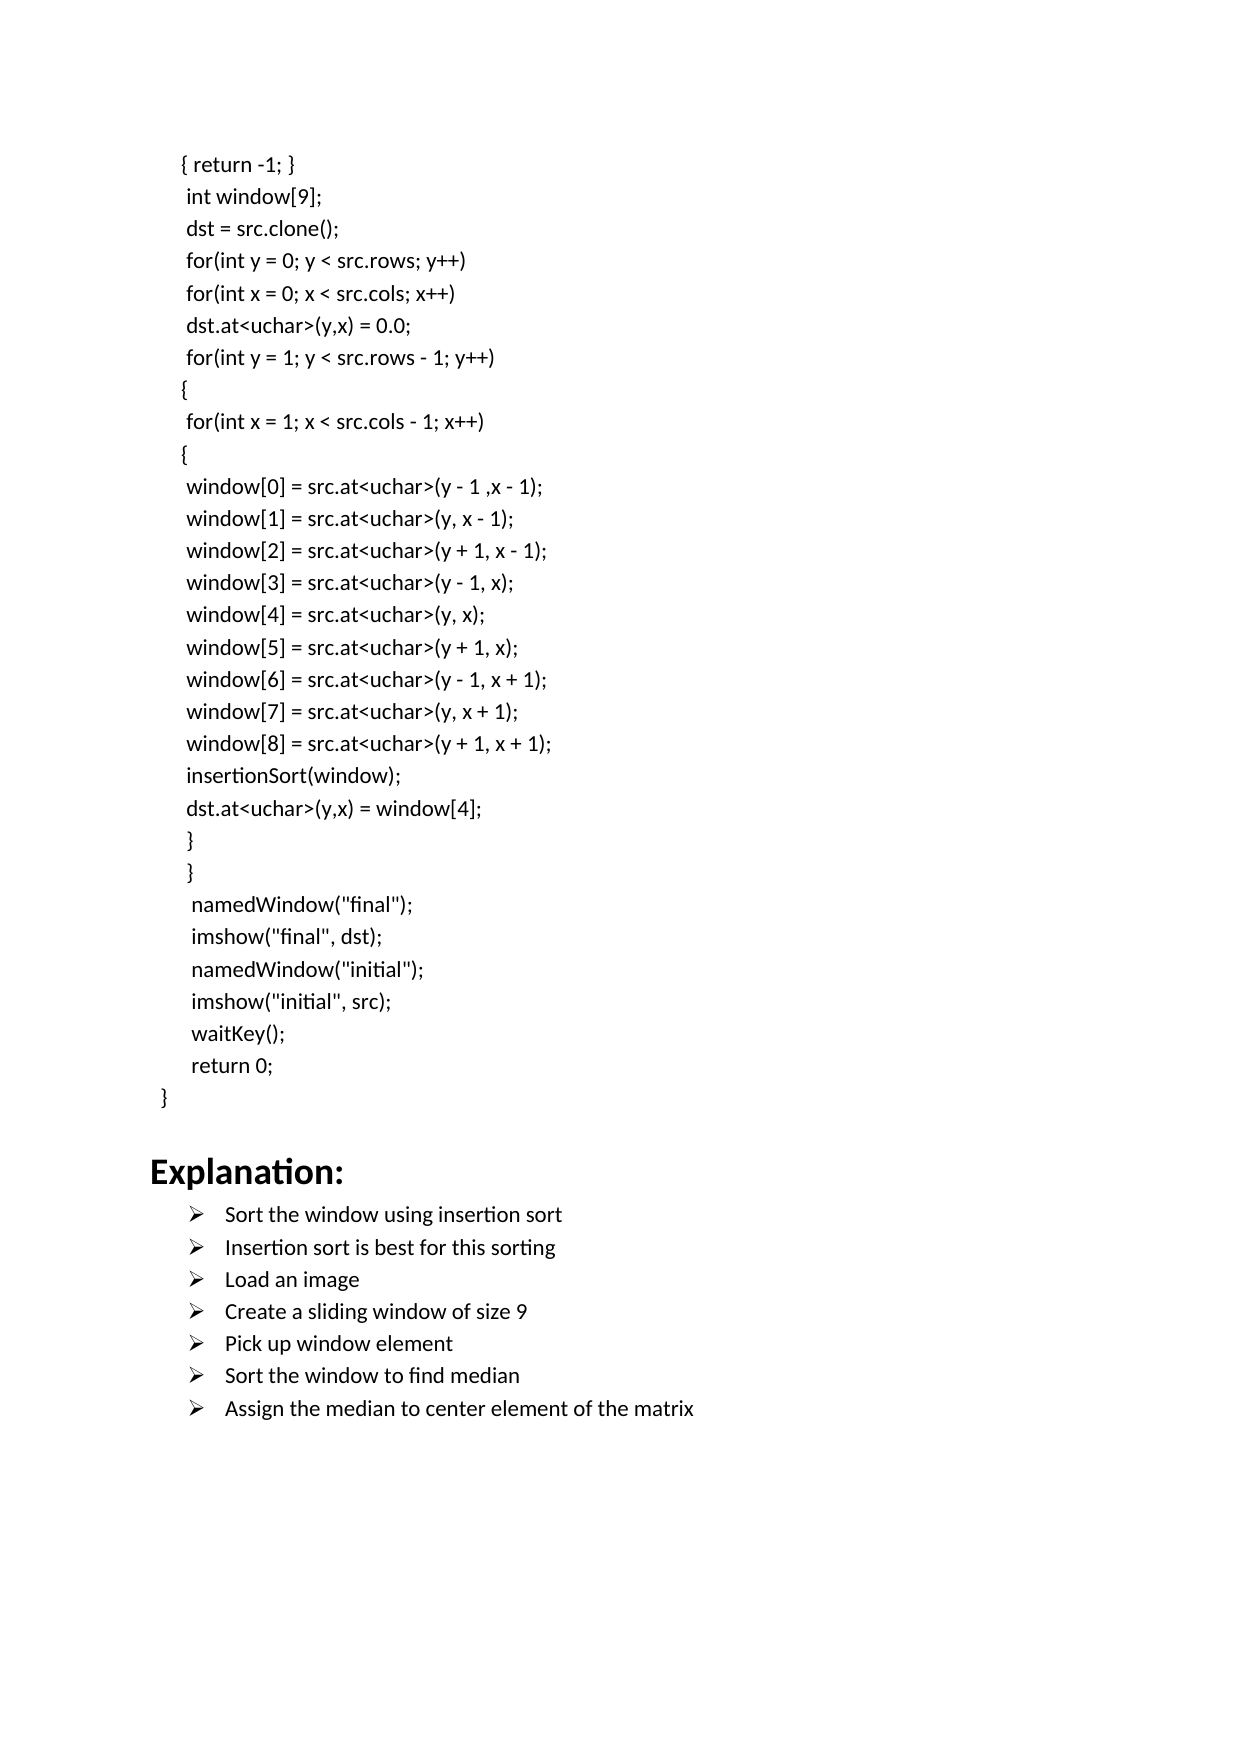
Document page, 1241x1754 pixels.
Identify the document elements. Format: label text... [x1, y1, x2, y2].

text imshow("initial", src); [150, 987, 1090, 1015]
text imshow("final", dst); [150, 922, 1090, 951]
text { [150, 440, 1090, 468]
text window[5] = src.at<uchar>(y + 1, x); [150, 633, 1090, 661]
text dst = src.clone(); [150, 214, 1090, 242]
text window[3] = src.at<uchar>(y - 1, x); [150, 568, 1090, 596]
text window[7] = src.at<uchar>(y, x + 1); [150, 697, 1090, 725]
text namedWindow("initial"); [150, 955, 1090, 983]
text dst.at<uchar>(y,x) = window[4]; [150, 794, 1090, 822]
text window[6] = src.at<uchar>(y - 1, x + 1); [150, 665, 1090, 693]
text for(int x = 0; x < src.cols; x++) [150, 279, 1090, 307]
text for(int y = 0; y < src.rows; y++) [150, 247, 1090, 274]
text } [150, 1083, 1090, 1111]
text for(int x = 1; x < src.cols - 1; x++) [150, 407, 1090, 436]
text int window[9]; [150, 182, 1090, 210]
list Sort the window to find median [187, 1361, 1090, 1389]
list Load an image [187, 1265, 1090, 1293]
text window[4] = src.at<uchar>(y, x); [150, 601, 1090, 629]
text { [150, 375, 1090, 403]
text window[2] = src.at<uchar>(y + 1, x - 1); [150, 536, 1090, 564]
text Explanation: [150, 1148, 1090, 1194]
text insertionSort(window); [150, 762, 1090, 789]
list Sort the window using insertion sort [187, 1201, 1090, 1228]
text } [150, 826, 1090, 854]
text for(int y = 1; y < src.rows - 1; y++) [150, 343, 1090, 371]
text window[0] = src.at<uchar>(y - 1 ,x - 1); [150, 472, 1090, 500]
text dst.at<uchar>(y,x) = 0.0; [150, 311, 1090, 339]
text } [150, 858, 1090, 886]
list Assign the median to center element of the matrix [187, 1394, 1090, 1422]
list Pick up window element [187, 1329, 1090, 1357]
text waitKey(); [150, 1019, 1090, 1047]
text return 0; [150, 1051, 1090, 1079]
list Insertion sort is best for this sorting [187, 1233, 1090, 1261]
text namedWindow("final"); [150, 890, 1090, 918]
text { return -1; } [150, 150, 1090, 178]
text window[8] = src.at<uchar>(y + 1, x + 1); [150, 729, 1090, 757]
text window[1] = src.at<uchar>(y, x - 1); [150, 504, 1090, 532]
list Create a sliding window of size 9 [187, 1297, 1090, 1325]
